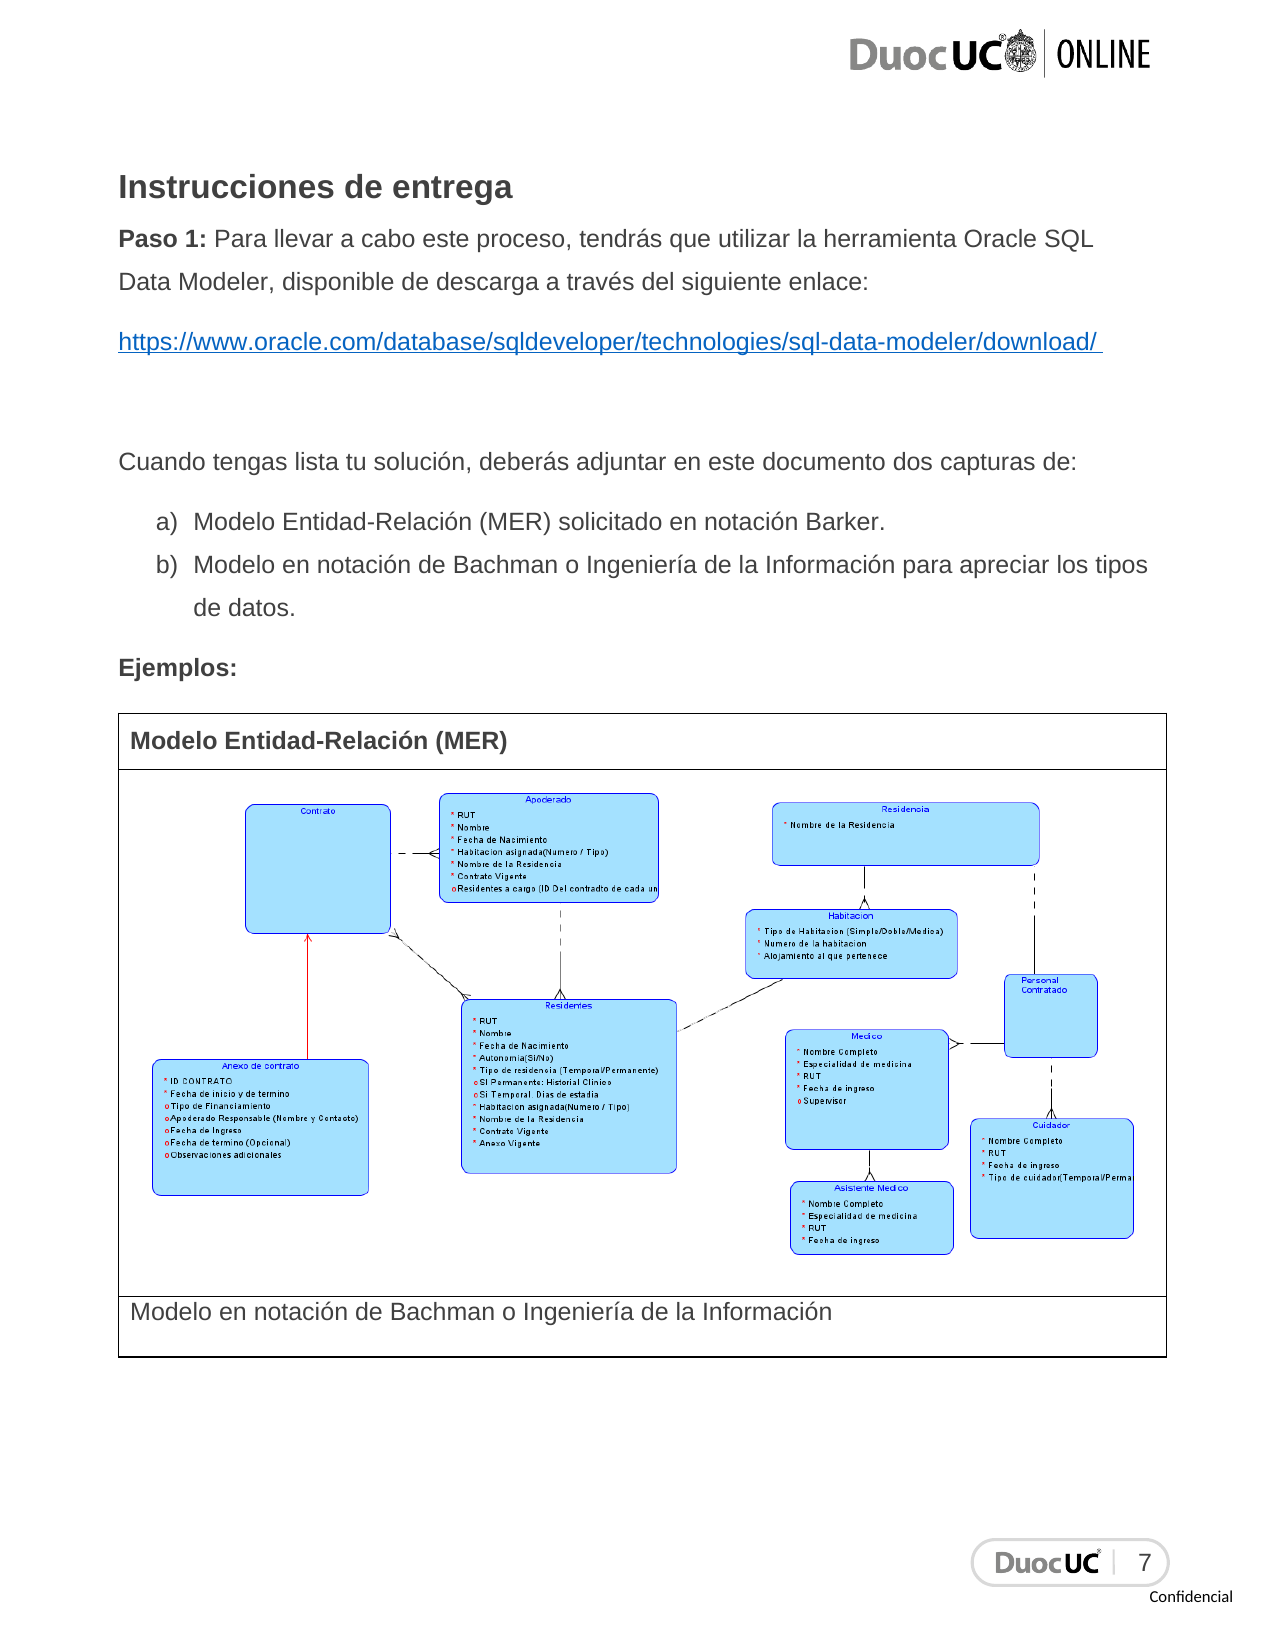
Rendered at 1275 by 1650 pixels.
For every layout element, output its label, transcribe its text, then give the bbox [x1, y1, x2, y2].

picture [830, 3, 1170, 96]
picture [129, 782, 1164, 1283]
list Modelo Entidad-Relación (MER) solicitado en notación Barker. [156, 507, 1152, 535]
text Paso 1: Para llevar a cabo este proceso, tendrás que utilizar la herramienta Oracle SQL Data Modeler, disponible de descarga a través del siguiente enlace: [118, 224, 1152, 296]
table_header Modelo Entidad-Relación (MER) [119, 714, 1166, 769]
text Cuando tengas lista tu solución, deberás adjuntar en este documento dos capturas de: [118, 447, 1152, 476]
text https://www.oracle.com/database/sqldeveloper/technologies/sql-data-modeler/download/ [118, 327, 1152, 356]
picture [982, 1542, 1115, 1583]
table_cell [119, 770, 1166, 1296]
subtitle Instrucciones de entrega [118, 167, 1152, 205]
table_cell Modelo en notación de Bachman o Ingeniería de la Información [119, 1297, 1166, 1356]
text Ejemplos: [118, 653, 1152, 681]
list Modelo en notación de Bachman o Ingeniería de la Información para apreciar los tipos de datos. [156, 550, 1152, 622]
